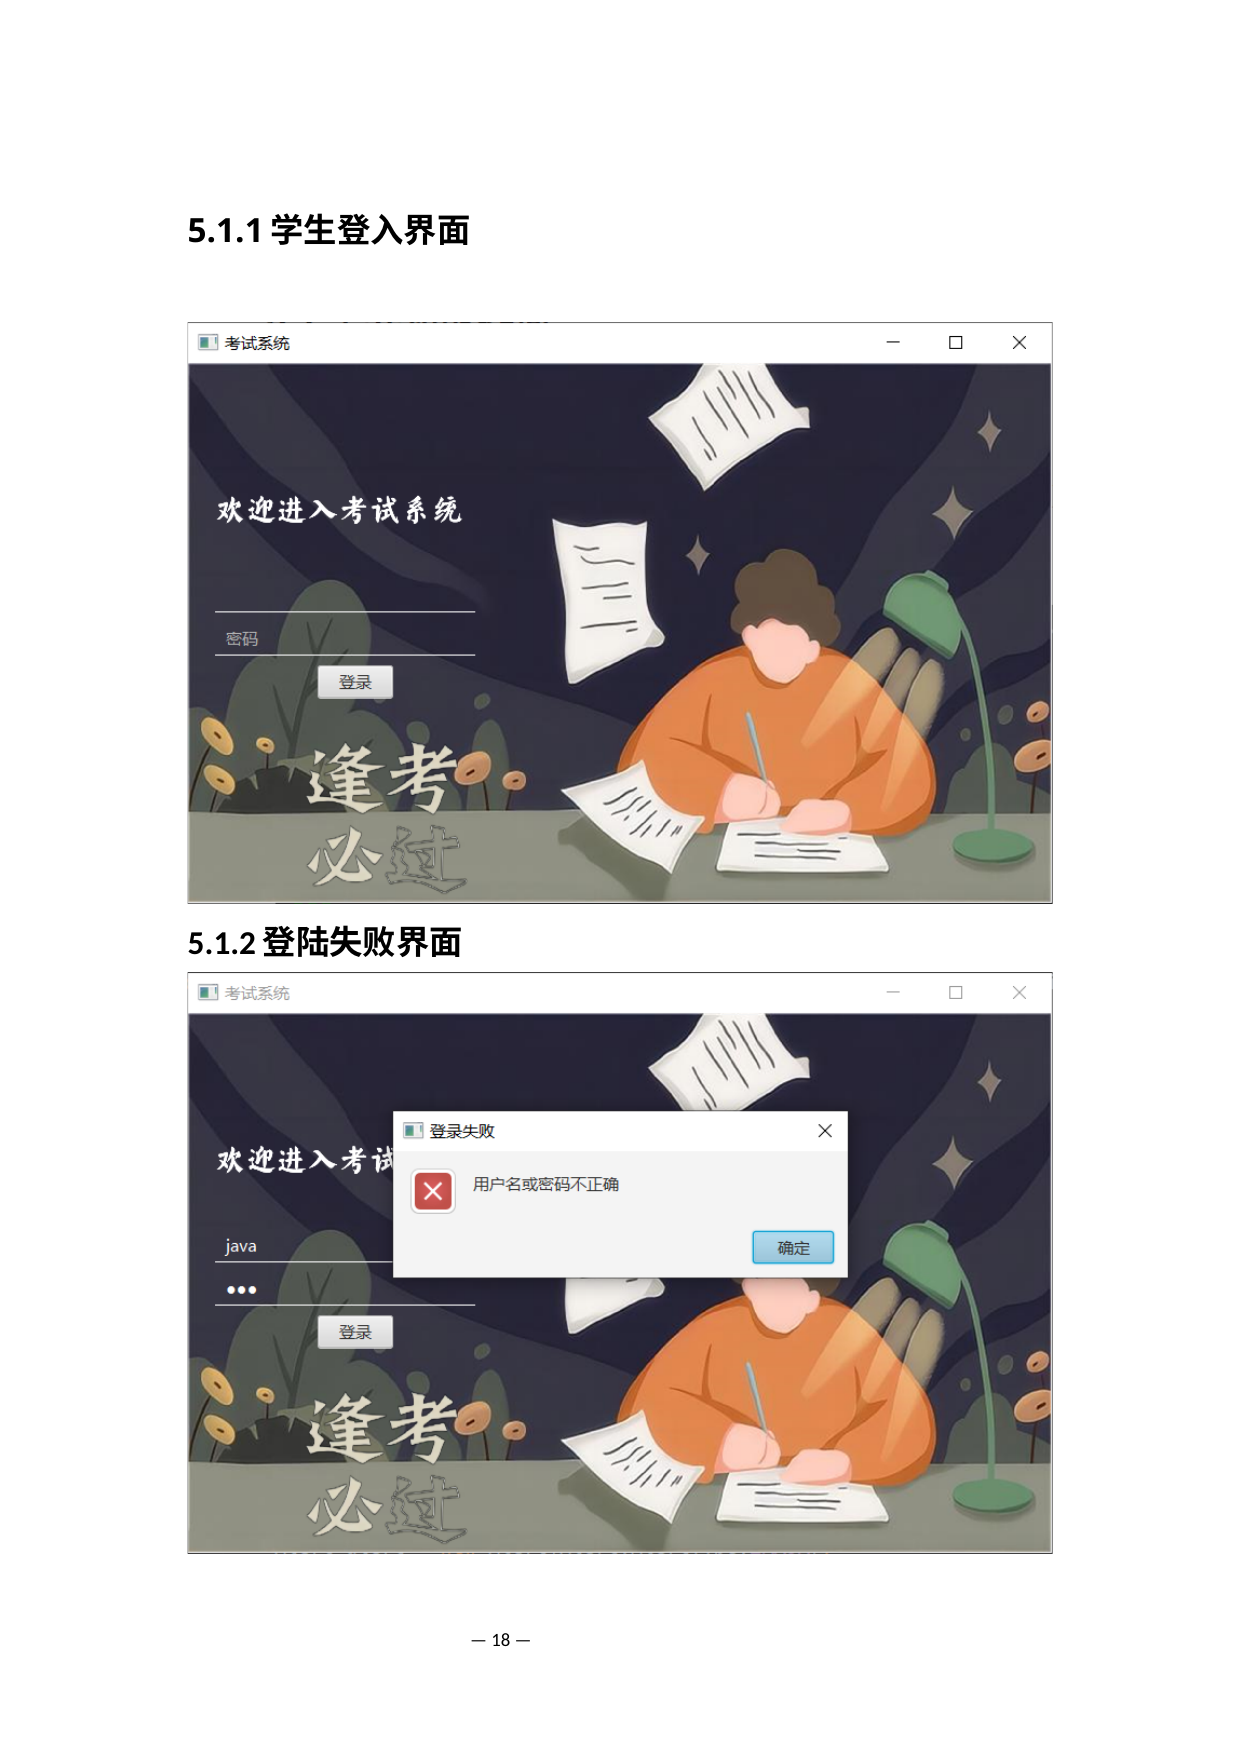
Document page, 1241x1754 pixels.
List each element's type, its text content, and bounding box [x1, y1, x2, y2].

list 5.1.2登陆失败界面 [187, 907, 1053, 972]
subtitle 5.1.1学生登入界面 [187, 195, 1053, 260]
picture [187, 972, 1053, 1554]
picture [187, 322, 1053, 904]
